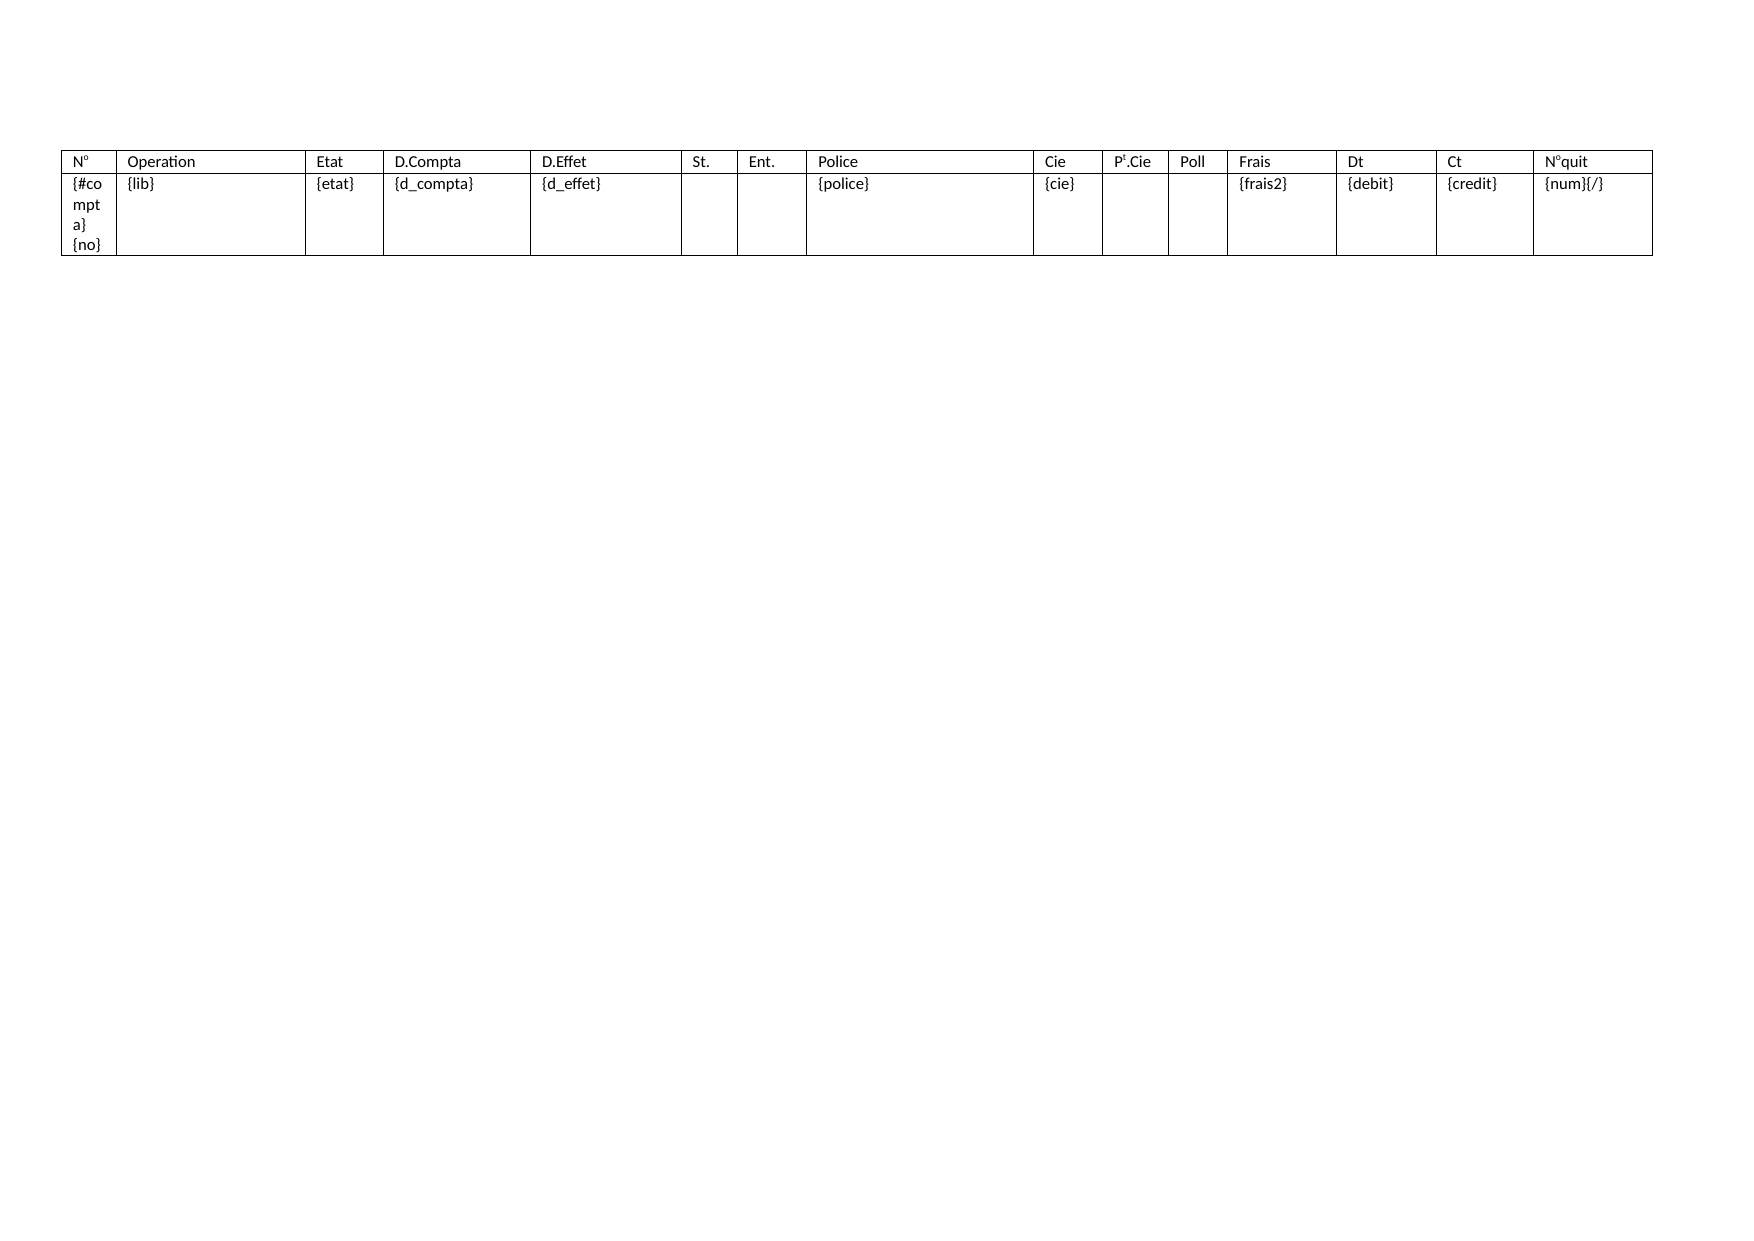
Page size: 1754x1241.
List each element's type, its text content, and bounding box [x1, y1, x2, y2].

table_cell {d_compta} [384, 174, 530, 255]
table_cell {etat} [306, 174, 383, 255]
table_header Noquit [1534, 151, 1652, 172]
table_cell {d_effet} [531, 174, 681, 255]
table_cell {frais2} [1228, 174, 1336, 255]
table_cell {credit} [1437, 174, 1533, 255]
table_header Dt [1337, 151, 1436, 172]
table_cell [1103, 174, 1168, 255]
table_header Operation [117, 151, 305, 172]
table_header Poll [1169, 151, 1227, 172]
table_header Frais [1228, 151, 1336, 172]
table_cell {num}{/} [1534, 174, 1652, 255]
table_cell {lib} [117, 174, 305, 255]
table_header Ct [1437, 151, 1533, 172]
table_header D.Effet [531, 151, 681, 172]
table_header Etat [306, 151, 383, 172]
table_cell {debit} [1337, 174, 1436, 255]
table_header No [62, 151, 116, 172]
table_header Pt.Cie [1103, 151, 1168, 172]
table_cell {police} [807, 174, 1033, 255]
table_cell {cie} [1034, 174, 1102, 255]
table_header St. [682, 151, 737, 172]
table_cell {#compta}{no} [62, 174, 116, 255]
table_cell [738, 174, 806, 255]
table_header Ent. [738, 151, 806, 172]
table_header Cie [1034, 151, 1102, 172]
table_header D.Compta [384, 151, 530, 172]
table_cell [1169, 174, 1227, 255]
table_header Police [807, 151, 1033, 172]
table_cell [682, 174, 737, 255]
